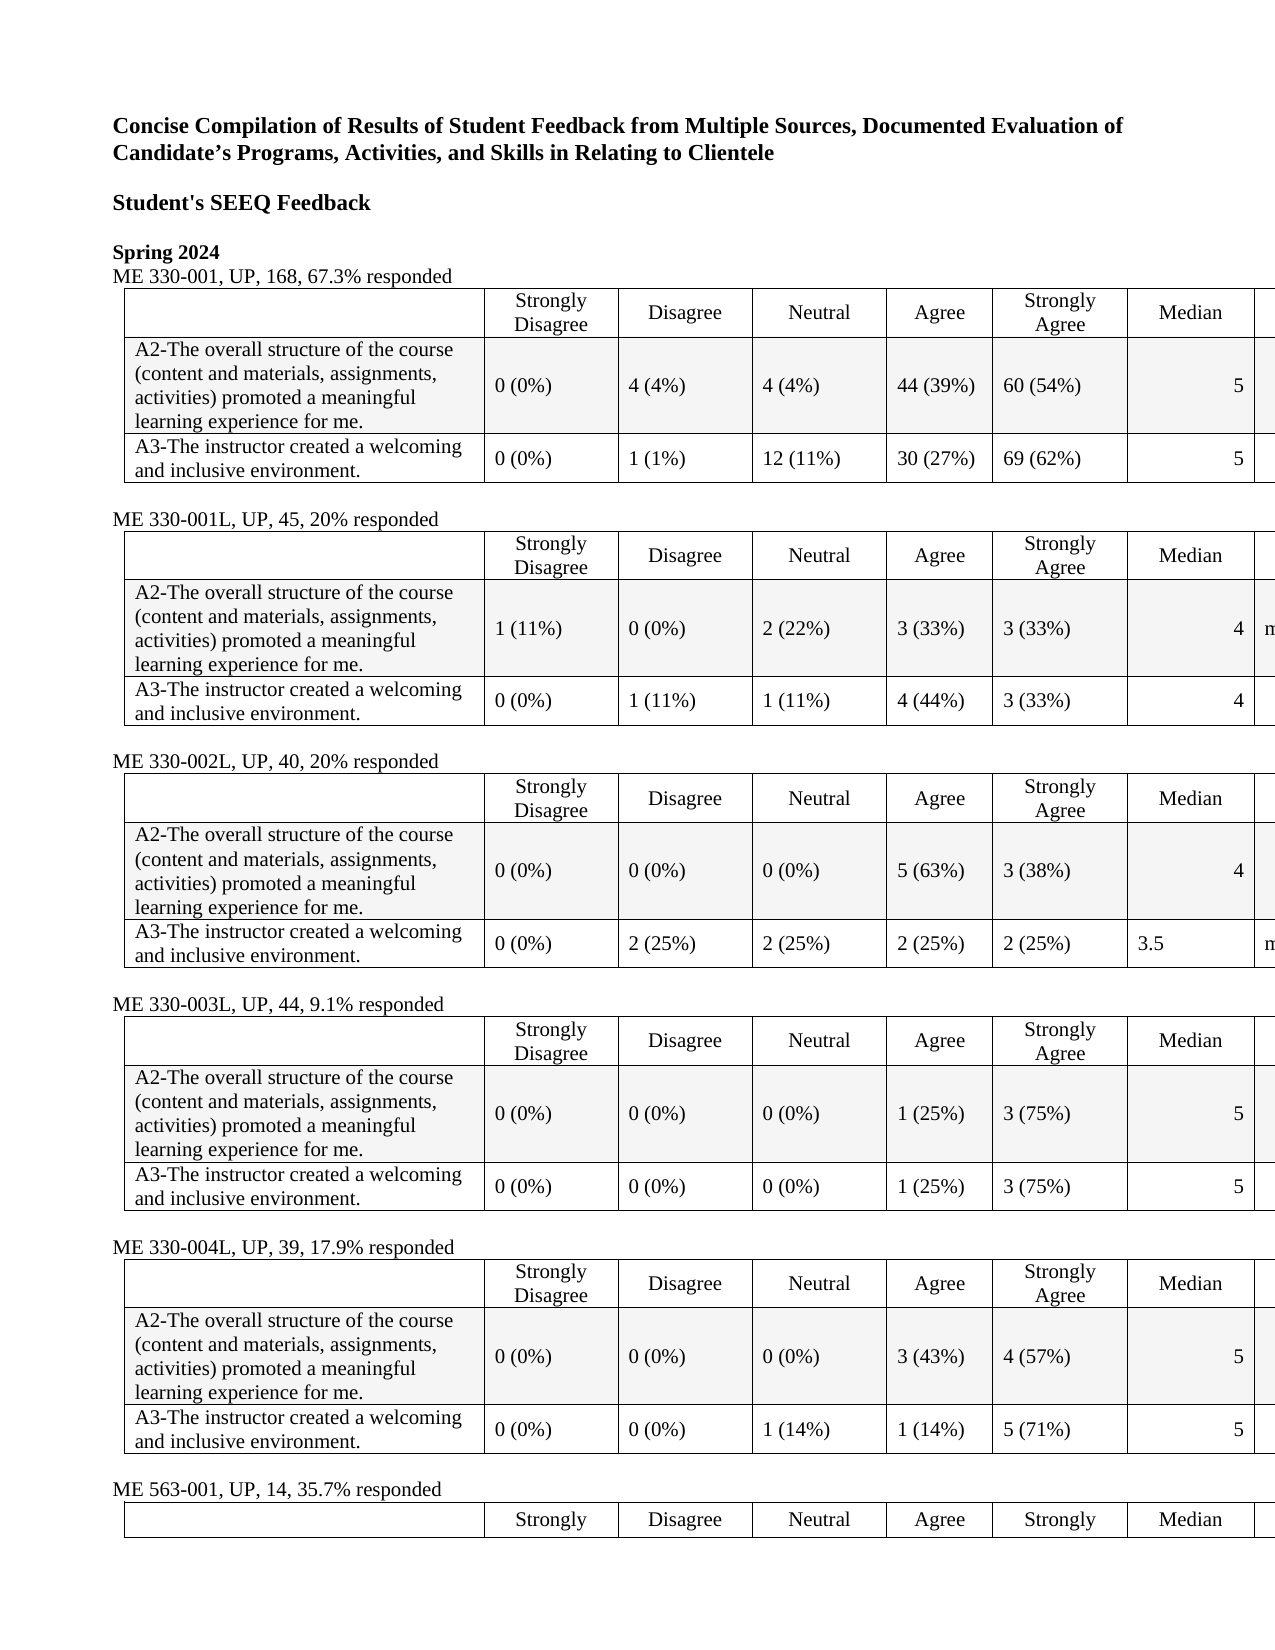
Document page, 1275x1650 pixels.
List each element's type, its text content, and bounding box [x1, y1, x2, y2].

table_cell 0 (0%) [485, 1163, 618, 1210]
table_cell 12 (11%) [753, 434, 886, 482]
table_cell 0 (0%) [485, 1405, 618, 1453]
table_cell 2 (25%) [619, 920, 752, 967]
table_cell A2-The overall structure of the course (content and materials, assignments, activities) promoted a meaningful learning experience for me. [125, 1308, 484, 1404]
table_header Disagree [619, 1017, 752, 1064]
table_cell 1 (25%) [887, 1066, 992, 1161]
table_cell 1 (25%) [887, 1163, 992, 1210]
table_header Strongly Agree [993, 289, 1127, 336]
table_header Strongly Agree [993, 532, 1127, 579]
table_header Neutral [753, 774, 886, 822]
table_cell 5 [1255, 1163, 1275, 1210]
table_cell multi-modal [1255, 920, 1275, 967]
table_cell A2-The overall structure of the course (content and materials, assignments, activities) promoted a meaningful learning experience for me. [125, 580, 484, 676]
table_header Mode [1255, 289, 1275, 336]
table_cell 5 [1255, 434, 1275, 482]
table_header Disagree [619, 1503, 752, 1537]
table_header [125, 1260, 484, 1307]
table_cell 0 (0%) [485, 1308, 618, 1404]
table_header Strongly Disagree [485, 1260, 618, 1307]
table_cell A3-The instructor created a welcoming and inclusive environment. [125, 1163, 484, 1210]
table_header Agree [887, 774, 992, 822]
table_cell 0 (0%) [753, 823, 886, 919]
table_cell 3 (75%) [993, 1163, 1127, 1210]
text ME 330-002L, UP, 40, 20% responded [112, 749, 1162, 773]
table_header Strongly Disagree [485, 1017, 618, 1064]
table_cell 4 (4%) [619, 338, 752, 433]
table_cell 4 [1128, 677, 1254, 724]
table_cell 0 (0%) [485, 823, 618, 919]
table_cell A3-The instructor created a welcoming and inclusive environment. [125, 920, 484, 967]
table_cell A3-The instructor created a welcoming and inclusive environment. [125, 434, 484, 482]
table_cell 4 (57%) [993, 1308, 1127, 1404]
table_cell 1 (11%) [485, 580, 618, 676]
table_cell A2-The overall structure of the course (content and materials, assignments, activities) promoted a meaningful learning experience for me. [125, 338, 484, 433]
table_cell 2 (25%) [887, 920, 992, 967]
table_cell 30 (27%) [887, 434, 992, 482]
table_cell A2-The overall structure of the course (content and materials, assignments, activities) promoted a meaningful learning experience for me. [125, 1066, 484, 1161]
table_cell 3 (75%) [993, 1066, 1127, 1161]
table_cell 4 (4%) [753, 338, 886, 433]
text ME 330-004L, UP, 39, 17.9% responded [112, 1234, 1162, 1259]
table_header [125, 532, 484, 579]
table_cell 3 (33%) [993, 677, 1127, 724]
table_cell 5 [1255, 338, 1275, 433]
table_cell 1 (11%) [619, 677, 752, 724]
text Concise Compilation of Results of Student Feedback from Multiple Sources, Documented Evaluation of Candidate’s Programs, Activities, and Skills in Relating to Clientele [112, 112, 1162, 165]
table_cell multi-modal [1255, 580, 1275, 676]
table_header Mode [1255, 1260, 1275, 1307]
table_cell 2 (25%) [993, 920, 1127, 967]
table_cell 0 (0%) [485, 677, 618, 724]
table_cell 0 (0%) [619, 1308, 752, 1404]
table_cell 3 (38%) [993, 823, 1127, 919]
table_header Disagree [619, 1260, 752, 1307]
table_header Median [1128, 1260, 1254, 1307]
table_header Strongly Agree [993, 1017, 1127, 1064]
table_cell 1 (14%) [753, 1405, 886, 1453]
table_cell 1 (11%) [753, 677, 886, 724]
table_cell 0 (0%) [485, 338, 618, 433]
text ME 330-003L, UP, 44, 9.1% responded [112, 992, 1162, 1016]
table_header Median [1128, 289, 1254, 336]
table_header [125, 289, 484, 336]
table_cell 5 [1128, 1066, 1254, 1161]
table_header Mode [1255, 1017, 1275, 1064]
table_header Mode [1255, 1503, 1275, 1537]
table_cell 0 (0%) [619, 1163, 752, 1210]
table_header Median [1128, 1017, 1254, 1064]
table_header Neutral [753, 532, 886, 579]
table_header [125, 1503, 484, 1537]
table_header Strongly Disagree [485, 532, 618, 579]
table_cell A3-The instructor created a welcoming and inclusive environment. [125, 1405, 484, 1453]
table_cell 0 (0%) [485, 434, 618, 482]
table_cell 4 [1128, 823, 1254, 919]
table_cell 2 (25%) [753, 920, 886, 967]
table_header Disagree [619, 532, 752, 579]
table_header Neutral [753, 1503, 886, 1537]
table_cell 0 (0%) [485, 920, 618, 967]
text ME 330-001L, UP, 45, 20% responded [112, 506, 1162, 531]
table_header Strongly Disagree [485, 1503, 618, 1537]
table_cell 0 (0%) [619, 1405, 752, 1453]
table_cell 5 [1255, 1405, 1275, 1453]
table_cell 4 [1255, 677, 1275, 724]
table_cell 0 (0%) [619, 580, 752, 676]
table_header Mode [1255, 774, 1275, 822]
table_cell 5 [1255, 1066, 1275, 1161]
table_header Agree [887, 1503, 992, 1537]
table_header Mode [1255, 532, 1275, 579]
table_cell A2-The overall structure of the course (content and materials, assignments, activities) promoted a meaningful learning experience for me. [125, 823, 484, 919]
table_cell 3.5 [1128, 920, 1254, 967]
table_cell 69 (62%) [993, 434, 1127, 482]
table_cell 5 [1128, 1163, 1254, 1210]
table_cell A3-The instructor created a welcoming and inclusive environment. [125, 677, 484, 724]
table_header Strongly Disagree [485, 289, 618, 336]
table_cell 0 (0%) [753, 1066, 886, 1161]
table_header Disagree [619, 289, 752, 336]
table_header Neutral [753, 1017, 886, 1064]
table_cell 4 (44%) [887, 677, 992, 724]
text ME 563-001, UP, 14, 35.7% responded [112, 1477, 1162, 1501]
table_header [125, 774, 484, 822]
table_header Neutral [753, 289, 886, 336]
table_cell 4 [1255, 823, 1275, 919]
table_cell 0 (0%) [619, 1066, 752, 1161]
table_cell 4 [1128, 580, 1254, 676]
table_cell 2 (22%) [753, 580, 886, 676]
table_cell 5 (63%) [887, 823, 992, 919]
table_cell 3 (33%) [887, 580, 992, 676]
table_header Agree [887, 1260, 992, 1307]
table_header Strongly Agree [993, 1503, 1127, 1537]
table_cell 5 [1255, 1308, 1275, 1404]
table_cell 60 (54%) [993, 338, 1127, 433]
text ME 330-001, UP, 168, 67.3% responded [112, 264, 1162, 288]
table_header Agree [887, 1017, 992, 1064]
table_cell 0 (0%) [485, 1066, 618, 1161]
table_cell 5 [1128, 434, 1254, 482]
table_cell 0 (0%) [619, 823, 752, 919]
table_cell 5 [1128, 338, 1254, 433]
table_header Disagree [619, 774, 752, 822]
table_header Strongly Agree [993, 774, 1127, 822]
table_cell 5 [1128, 1308, 1254, 1404]
table_header [125, 1017, 484, 1064]
table_header Strongly Disagree [485, 774, 618, 822]
table_cell 5 [1128, 1405, 1254, 1453]
table_header Neutral [753, 1260, 886, 1307]
table_cell 0 (0%) [753, 1308, 886, 1404]
table_cell 3 (43%) [887, 1308, 992, 1404]
text Student's SEEQ Feedback [112, 189, 1162, 216]
table_header Strongly Agree [993, 1260, 1127, 1307]
table_header Median [1128, 532, 1254, 579]
table_header Agree [887, 289, 992, 336]
table_cell 1 (14%) [887, 1405, 992, 1453]
table_cell 5 (71%) [993, 1405, 1127, 1453]
table_header Median [1128, 774, 1254, 822]
table_cell 44 (39%) [887, 338, 992, 433]
table_header Median [1128, 1503, 1254, 1537]
table_cell 1 (1%) [619, 434, 752, 482]
table_cell 3 (33%) [993, 580, 1127, 676]
text Spring 2024 [112, 240, 1162, 264]
table_cell 0 (0%) [753, 1163, 886, 1210]
table_header Agree [887, 532, 992, 579]
